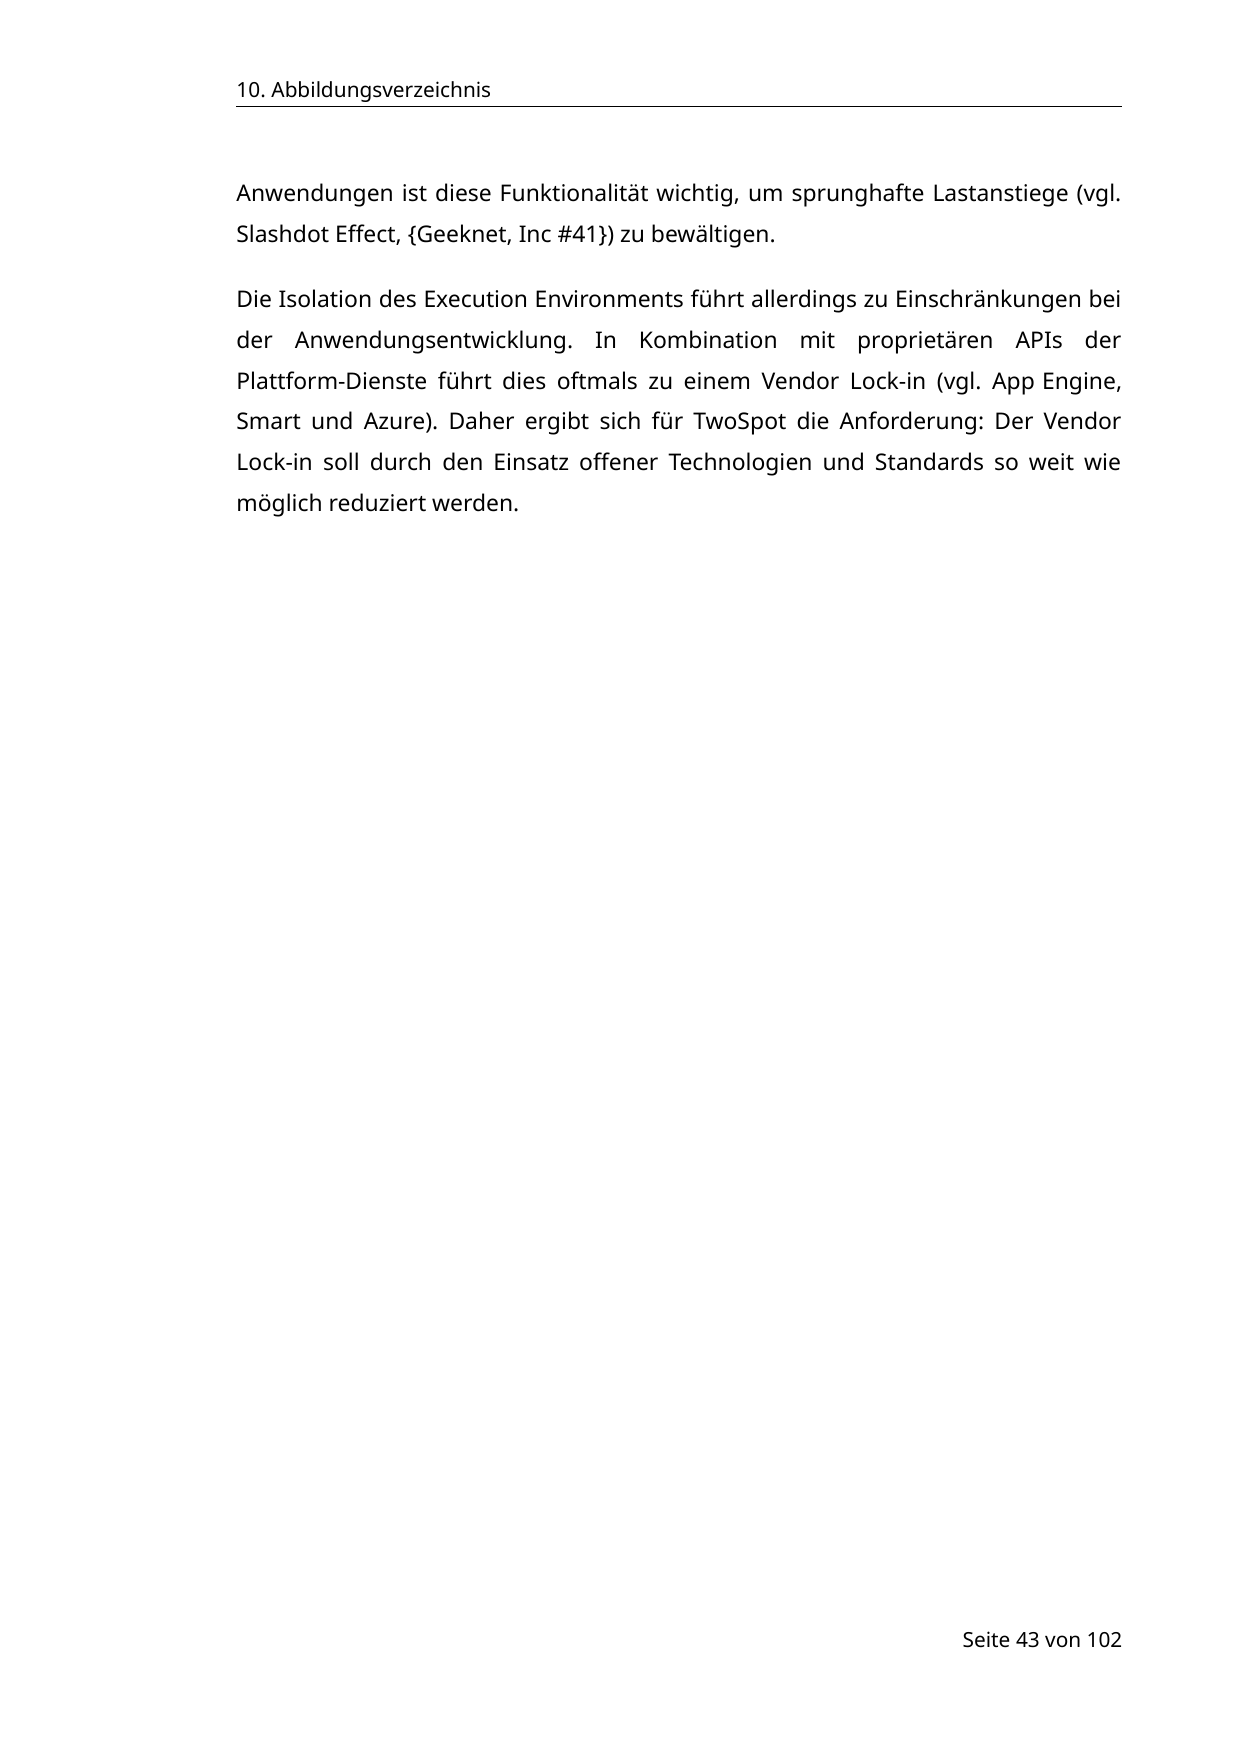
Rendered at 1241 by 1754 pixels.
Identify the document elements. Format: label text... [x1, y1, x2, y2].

text Die Isolation des Execution Environments führt allerdings zu Einschränkungen bei der Anwendungsentwicklung. In Kombination mit proprietären APIs der Plattform-Dienste führt dies oftmals zu einem Vendor Lock-in (vgl. App Engine, Smart und Azure). Daher ergibt sich für TwoSpot die Anforderung: Der Vendor Lock-in soll durch den Einsatz offener Technologien und Standards so weit wie möglich reduziert werden. [236, 283, 1122, 518]
